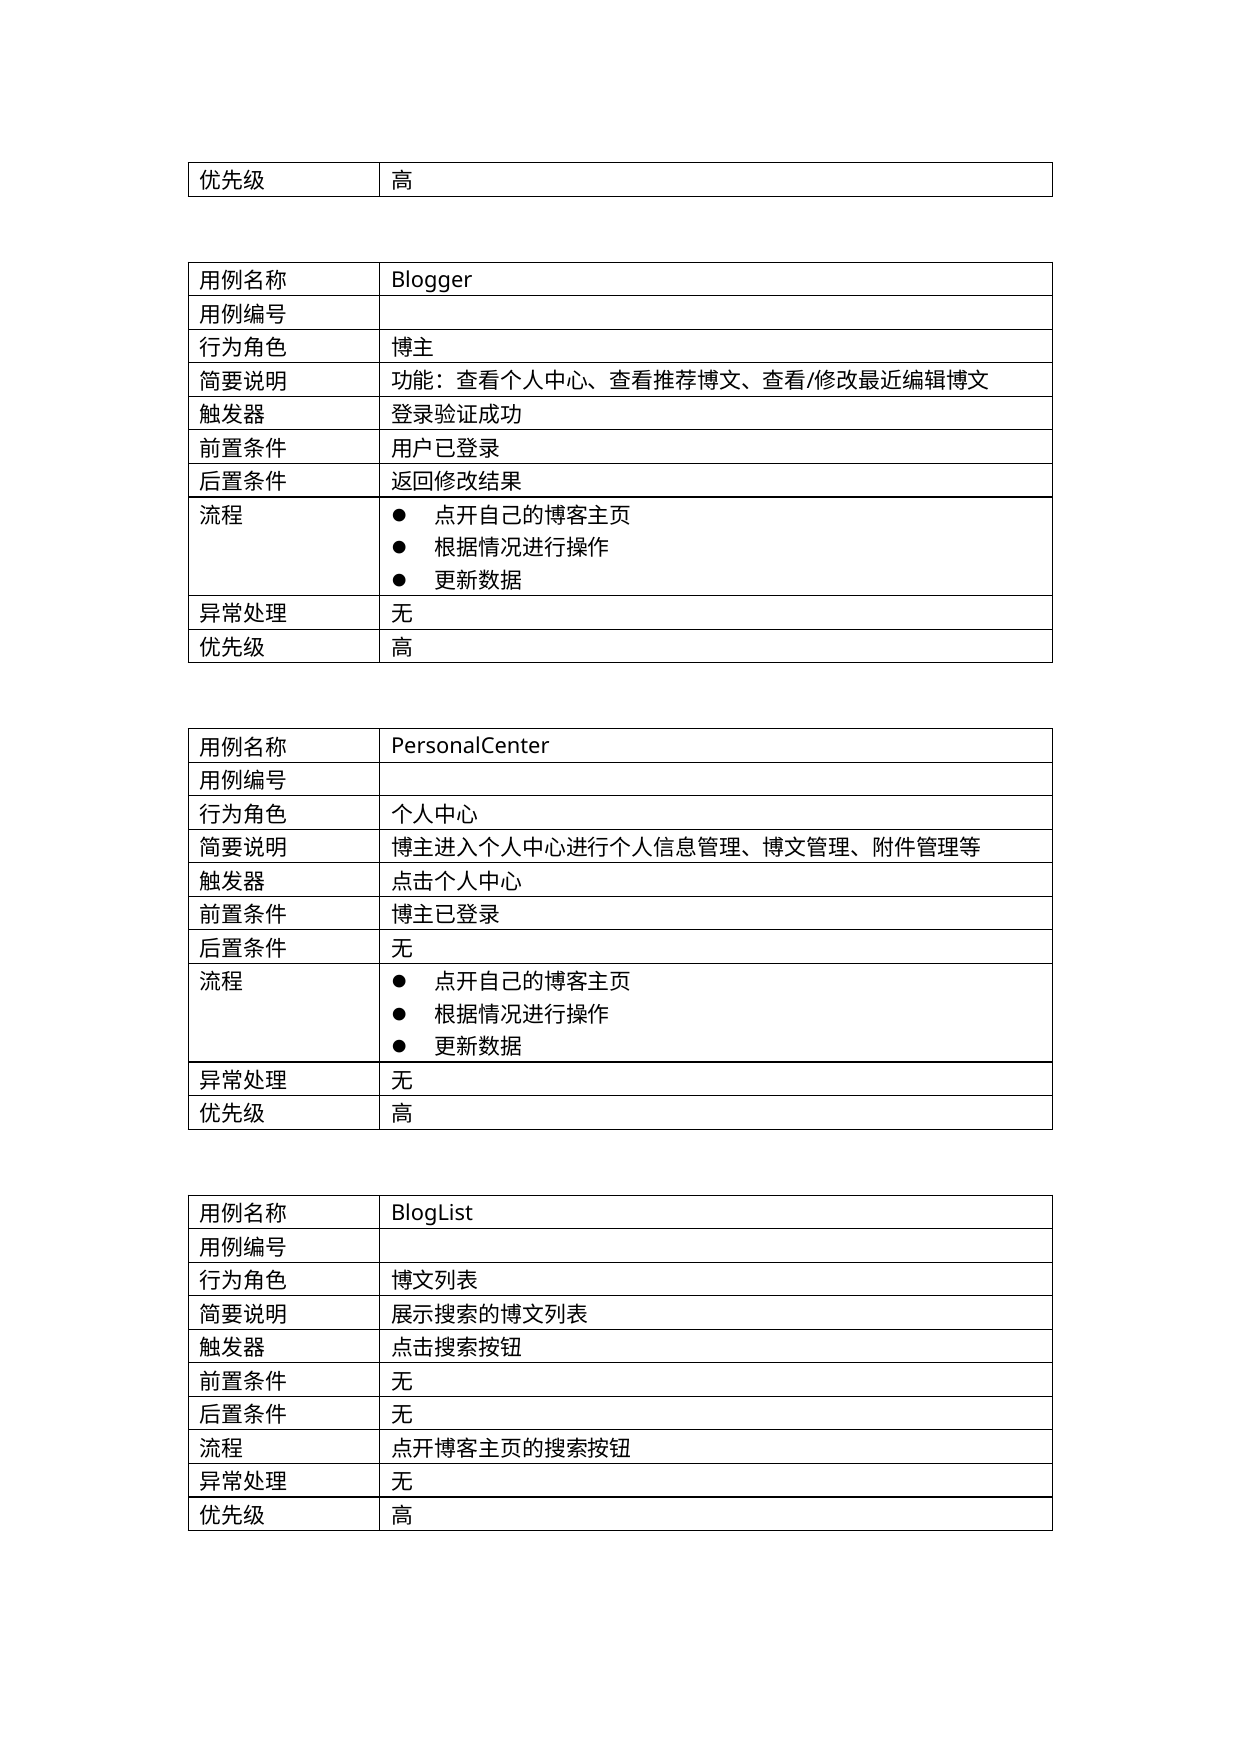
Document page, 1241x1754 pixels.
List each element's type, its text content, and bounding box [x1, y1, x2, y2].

table_cell 点开博客主页的搜索按钮 [380, 1430, 1052, 1463]
table_cell 前置条件 [189, 1363, 379, 1396]
table_cell 用例编号 [189, 1229, 379, 1262]
table_cell 后置条件 [189, 930, 379, 963]
table_cell 点开自己的博客主页 根据情况进行操作 更新数据 [380, 964, 1052, 1061]
table_cell 点开自己的博客主页 根据情况进行操作 更新数据 [380, 498, 1052, 595]
table_cell 博主 [380, 330, 1052, 362]
table_cell 用例编号 [189, 296, 379, 329]
table_cell 简要说明 [189, 363, 379, 396]
table_cell 优先级 [189, 163, 379, 196]
table_header 用例名称 [189, 729, 379, 762]
table_cell 后置条件 [189, 1397, 379, 1429]
table_cell 功能：查看个人中心、查看推荐博文、查看/修改最近编辑博文 [380, 363, 1052, 396]
table_cell 用户已登录 [380, 430, 1052, 463]
table_cell 博主已登录 [380, 897, 1052, 929]
table_cell [380, 1229, 1052, 1262]
table_cell 博主进入个人中心进行个人信息管理、博文管理、附件管理等 [380, 830, 1052, 862]
table_cell 高 [380, 163, 1052, 196]
table_header Blogger [380, 263, 1052, 295]
table_cell 行为角色 [189, 796, 379, 829]
table_cell 高 [380, 1096, 1052, 1128]
table_cell 流程 [189, 964, 379, 1061]
table_cell 异常处理 [189, 1464, 379, 1496]
table_cell 无 [380, 1397, 1052, 1429]
table_cell 无 [380, 1464, 1052, 1496]
table_cell 个人中心 [380, 796, 1052, 829]
table_cell 行为角色 [189, 1263, 379, 1295]
table_header PersonalCenter [380, 729, 1052, 762]
table_cell 简要说明 [189, 1296, 379, 1329]
table_header 用例名称 [189, 263, 379, 295]
table_cell [380, 296, 1052, 329]
table_cell 前置条件 [189, 897, 379, 929]
table_cell 登录验证成功 [380, 397, 1052, 429]
table_cell 高 [380, 1498, 1052, 1530]
table_cell 后置条件 [189, 464, 379, 496]
table_cell 触发器 [189, 863, 379, 896]
table_cell 简要说明 [189, 830, 379, 862]
table_cell 触发器 [189, 397, 379, 429]
table_cell 高 [380, 630, 1052, 662]
table_cell 触发器 [189, 1330, 379, 1362]
table_cell 异常处理 [189, 1063, 379, 1095]
table_cell 前置条件 [189, 430, 379, 463]
table_cell 优先级 [189, 1498, 379, 1530]
table_cell 流程 [189, 498, 379, 595]
table_cell 流程 [189, 1430, 379, 1463]
table_cell 展示搜索的博文列表 [380, 1296, 1052, 1329]
table_cell 用例编号 [189, 763, 379, 795]
table_cell 点击搜索按钮 [380, 1330, 1052, 1362]
table_cell 博文列表 [380, 1263, 1052, 1295]
table_cell [380, 763, 1052, 795]
table_cell 优先级 [189, 630, 379, 662]
table_cell 异常处理 [189, 596, 379, 628]
table_cell 无 [380, 1363, 1052, 1396]
table_header 用例名称 [189, 1196, 379, 1228]
table_cell 返回修改结果 [380, 464, 1052, 496]
table_cell 优先级 [189, 1096, 379, 1128]
table_cell 无 [380, 596, 1052, 628]
table_cell 无 [380, 1063, 1052, 1095]
table_header BlogList [380, 1196, 1052, 1228]
table_cell 行为角色 [189, 330, 379, 362]
table_cell 点击个人中心 [380, 863, 1052, 896]
table_cell 无 [380, 930, 1052, 963]
